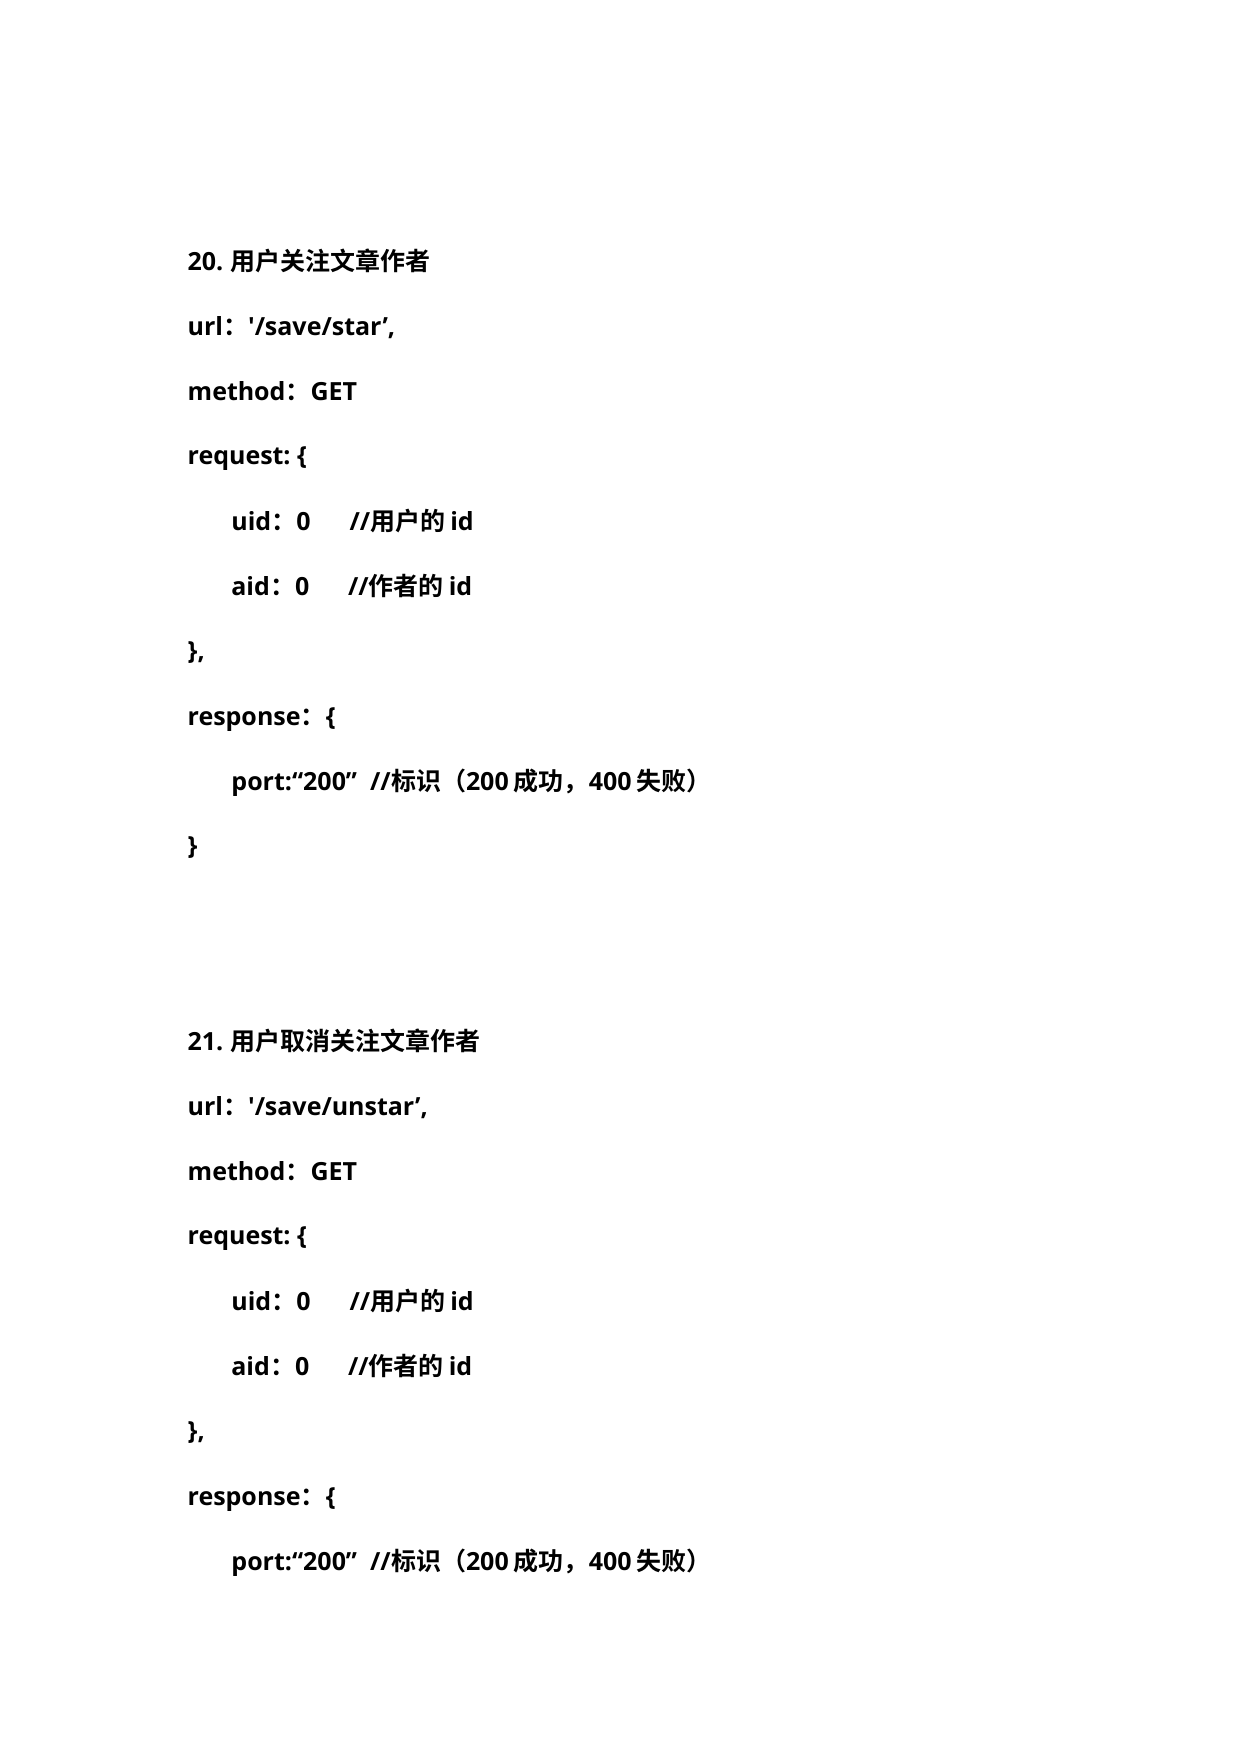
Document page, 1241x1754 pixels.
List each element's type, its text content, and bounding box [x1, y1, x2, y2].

text request: { [187, 422, 1053, 487]
text 20. 用户关注文章作者 [187, 227, 1053, 292]
text request: { [187, 1202, 1053, 1267]
text method：GET [187, 1137, 1053, 1202]
text response：{ [187, 1462, 1053, 1527]
text port:“200” //标识（200成功，400失败） [187, 747, 1053, 812]
text }, [187, 1397, 1053, 1462]
text } [187, 812, 1053, 877]
text url：'/save/unstar’, [187, 1072, 1053, 1137]
text response：{ [187, 682, 1053, 747]
text 21. 用户取消关注文章作者 [187, 1007, 1053, 1072]
text method：GET [187, 357, 1053, 422]
text port:“200” //标识（200成功，400失败） [187, 1527, 1053, 1592]
text aid：0 //作者的id [187, 1332, 1053, 1397]
text aid：0 //作者的id [187, 552, 1053, 617]
text uid：0 //用户的id [187, 487, 1053, 552]
text uid：0 //用户的id [187, 1267, 1053, 1332]
text }, [187, 617, 1053, 682]
text url：'/save/star’, [187, 292, 1053, 357]
